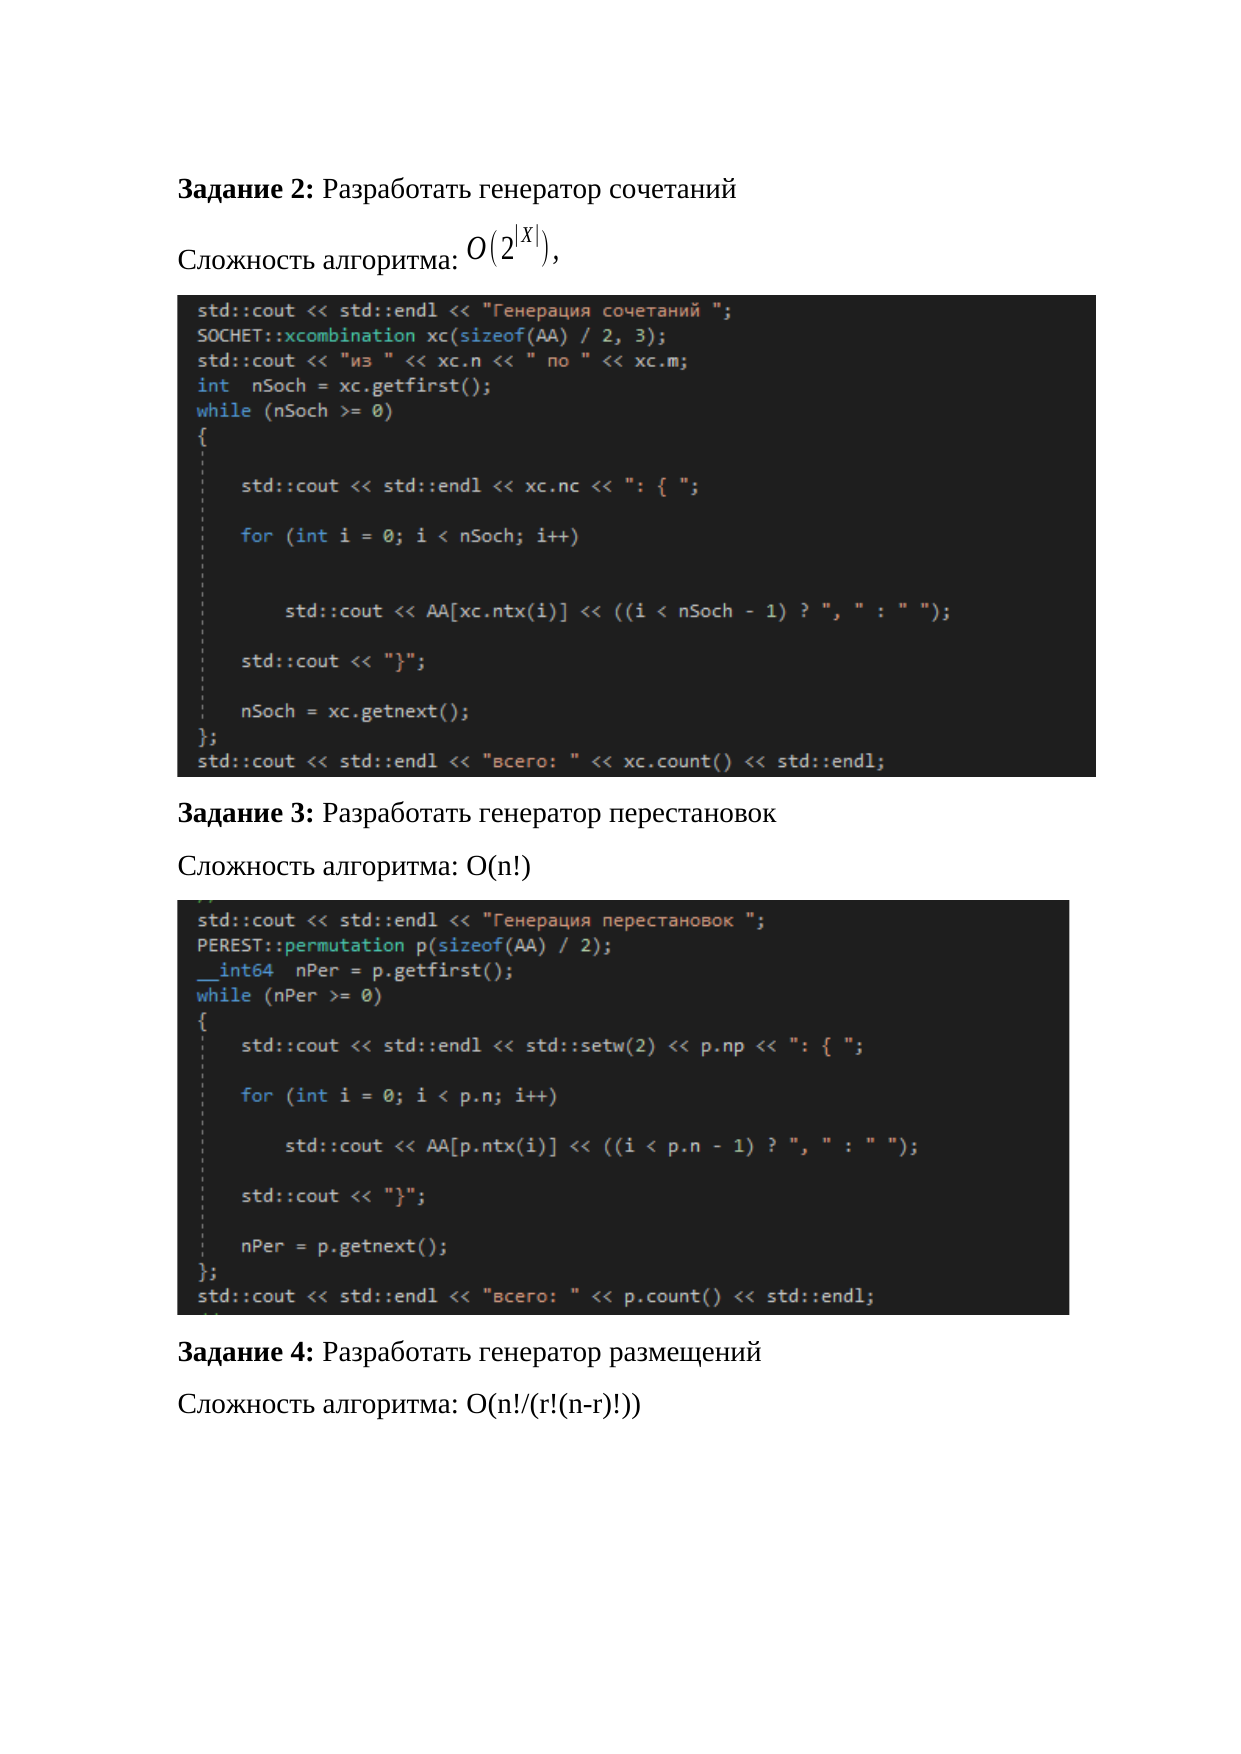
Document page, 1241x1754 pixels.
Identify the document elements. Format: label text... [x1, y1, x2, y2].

text Сложность алгоритма: O(n!/(r!(n-r)!)) [177, 1387, 1152, 1420]
text Задание 2: Разработать генератор сочетаний [177, 171, 1152, 204]
text Задание 4: Разработать генератор размещений [177, 1334, 1152, 1367]
text Сложность алгоритма: O(n!) [177, 848, 1152, 882]
text Задание 3: Разработать генератор перестановок [177, 795, 1152, 829]
picture [177, 900, 1070, 1315]
picture [177, 295, 1096, 777]
text Сложность алгоритма: [177, 224, 1152, 276]
